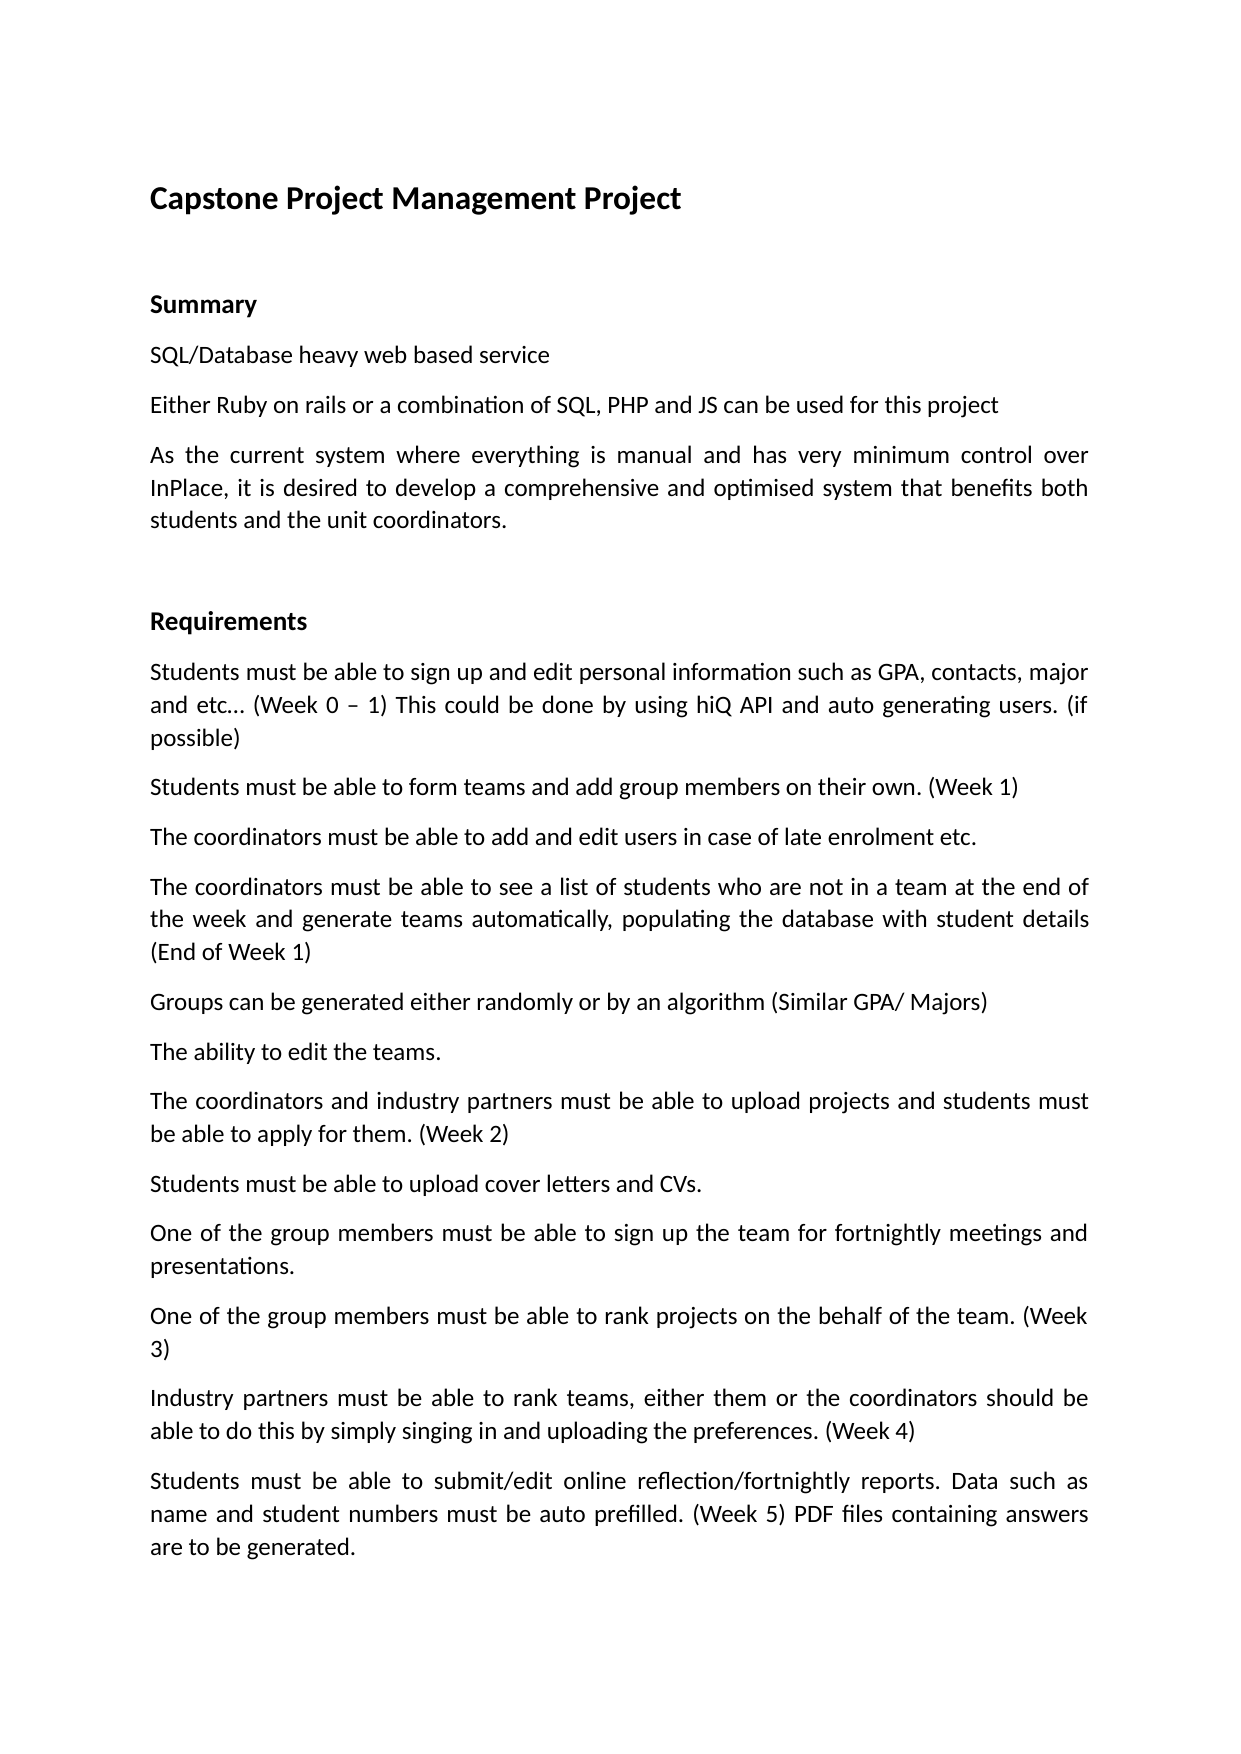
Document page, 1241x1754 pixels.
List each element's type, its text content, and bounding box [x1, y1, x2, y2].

text Students must be able to sign up and edit personal information such as GPA, contacts, major and etc… (Week 0 – 1) This could be done by using hiQ API and auto generating users. (if possible) [150, 656, 1090, 752]
text One of the group members must be able to sign up the team for fortnightly meetings and presentations. [150, 1217, 1090, 1281]
text Industry partners must be able to rank teams, either them or the coordinators should be able to do this by simply singing in and uploading the preferences. (Week 4) [150, 1382, 1090, 1446]
text The ability to edit the teams. [150, 1036, 1090, 1066]
text Capstone Project Management Project [150, 177, 1090, 218]
text SQL/Database heavy web based service [150, 340, 1090, 370]
text The coordinators must be able to see a list of students who are not in a team at the end of the week and generate teams automatically, populating the database with student details (End of Week 1) [150, 871, 1090, 967]
text The coordinators must be able to add and edit users in case of late enrolment etc. [150, 821, 1090, 852]
text Students must be able to submit/edit online reflection/fortnightly reports. Data such as name and student numbers must be auto prefilled. (Week 5) PDF files containing answers are to be generated. [150, 1465, 1090, 1561]
text One of the group members must be able to rank projects on the behalf of the team. (Week 3) [150, 1300, 1090, 1363]
text Groups can be generated either randomly or by an algorithm (Similar GPA/ Majors) [150, 986, 1090, 1017]
text Either Ruby on rails or a combination of SQL, PHP and JS can be used for this project [150, 389, 1090, 420]
text As the current system where everything is manual and has very minimum control over InPlace, it is desired to develop a comprehensive and optimised system that benefits both students and the unit coordinators. [150, 439, 1090, 535]
text Students must be able to form teams and add group members on their own. (Week 1) [150, 772, 1090, 802]
text Requirements [150, 604, 1090, 637]
text Summary [150, 287, 1090, 320]
text Students must be able to upload cover letters and CVs. [150, 1168, 1090, 1198]
text The coordinators and industry partners must be able to upload projects and students must be able to apply for them. (Week 2) [150, 1085, 1090, 1149]
